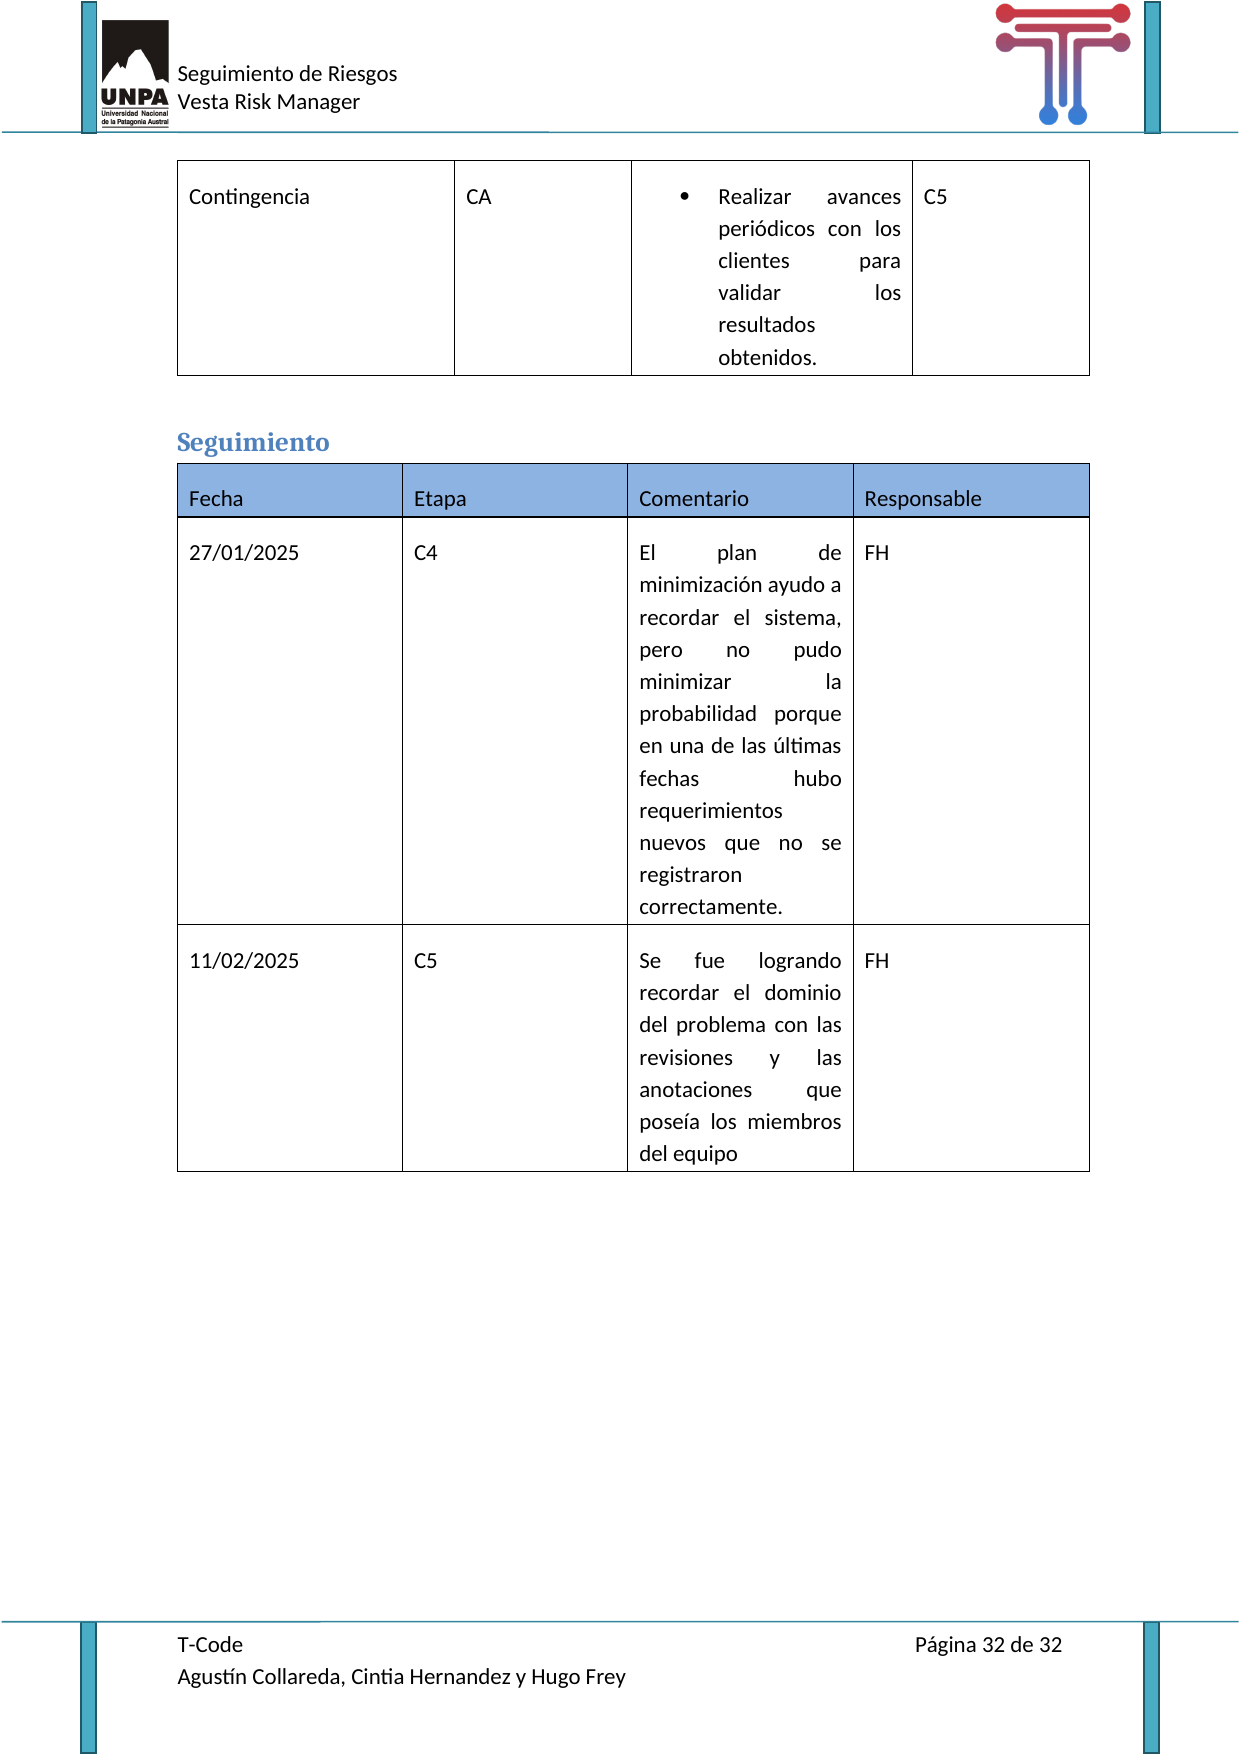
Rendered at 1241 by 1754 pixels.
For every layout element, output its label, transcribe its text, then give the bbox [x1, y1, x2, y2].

table_header Etapa [403, 464, 627, 516]
table_cell FH [854, 518, 1089, 924]
table_cell Contingencia [178, 161, 454, 374]
table_cell FH [854, 925, 1089, 1171]
table_header Comentario [628, 464, 853, 516]
picture [100, 18, 170, 129]
text Seguimiento [177, 427, 1063, 458]
table_header Fecha [178, 464, 402, 516]
table_cell C5 [403, 925, 627, 1171]
picture [994, 0, 1132, 128]
table_cell Realizar avances periódicos con los clientes para validar los resultados obtenidos. [632, 161, 912, 374]
table_header Responsable [854, 464, 1089, 516]
table_cell 27/01/2025 [178, 518, 402, 924]
table_cell C4 [403, 518, 627, 924]
table_cell C5 [913, 161, 1089, 374]
table_cell 11/02/2025 [178, 925, 402, 1171]
table_cell CA [455, 161, 631, 374]
table_cell El plan de minimización ayudo a recordar el sistema, pero no pudo minimizar la probabilidad porque en una de las últimas fechas hubo requerimientos nuevos que no se registraron correctamente. [628, 518, 853, 924]
table_cell Se fue logrando recordar el dominio del problema con las revisiones y las anotaciones que poseía los miembros del equipo [628, 925, 853, 1171]
